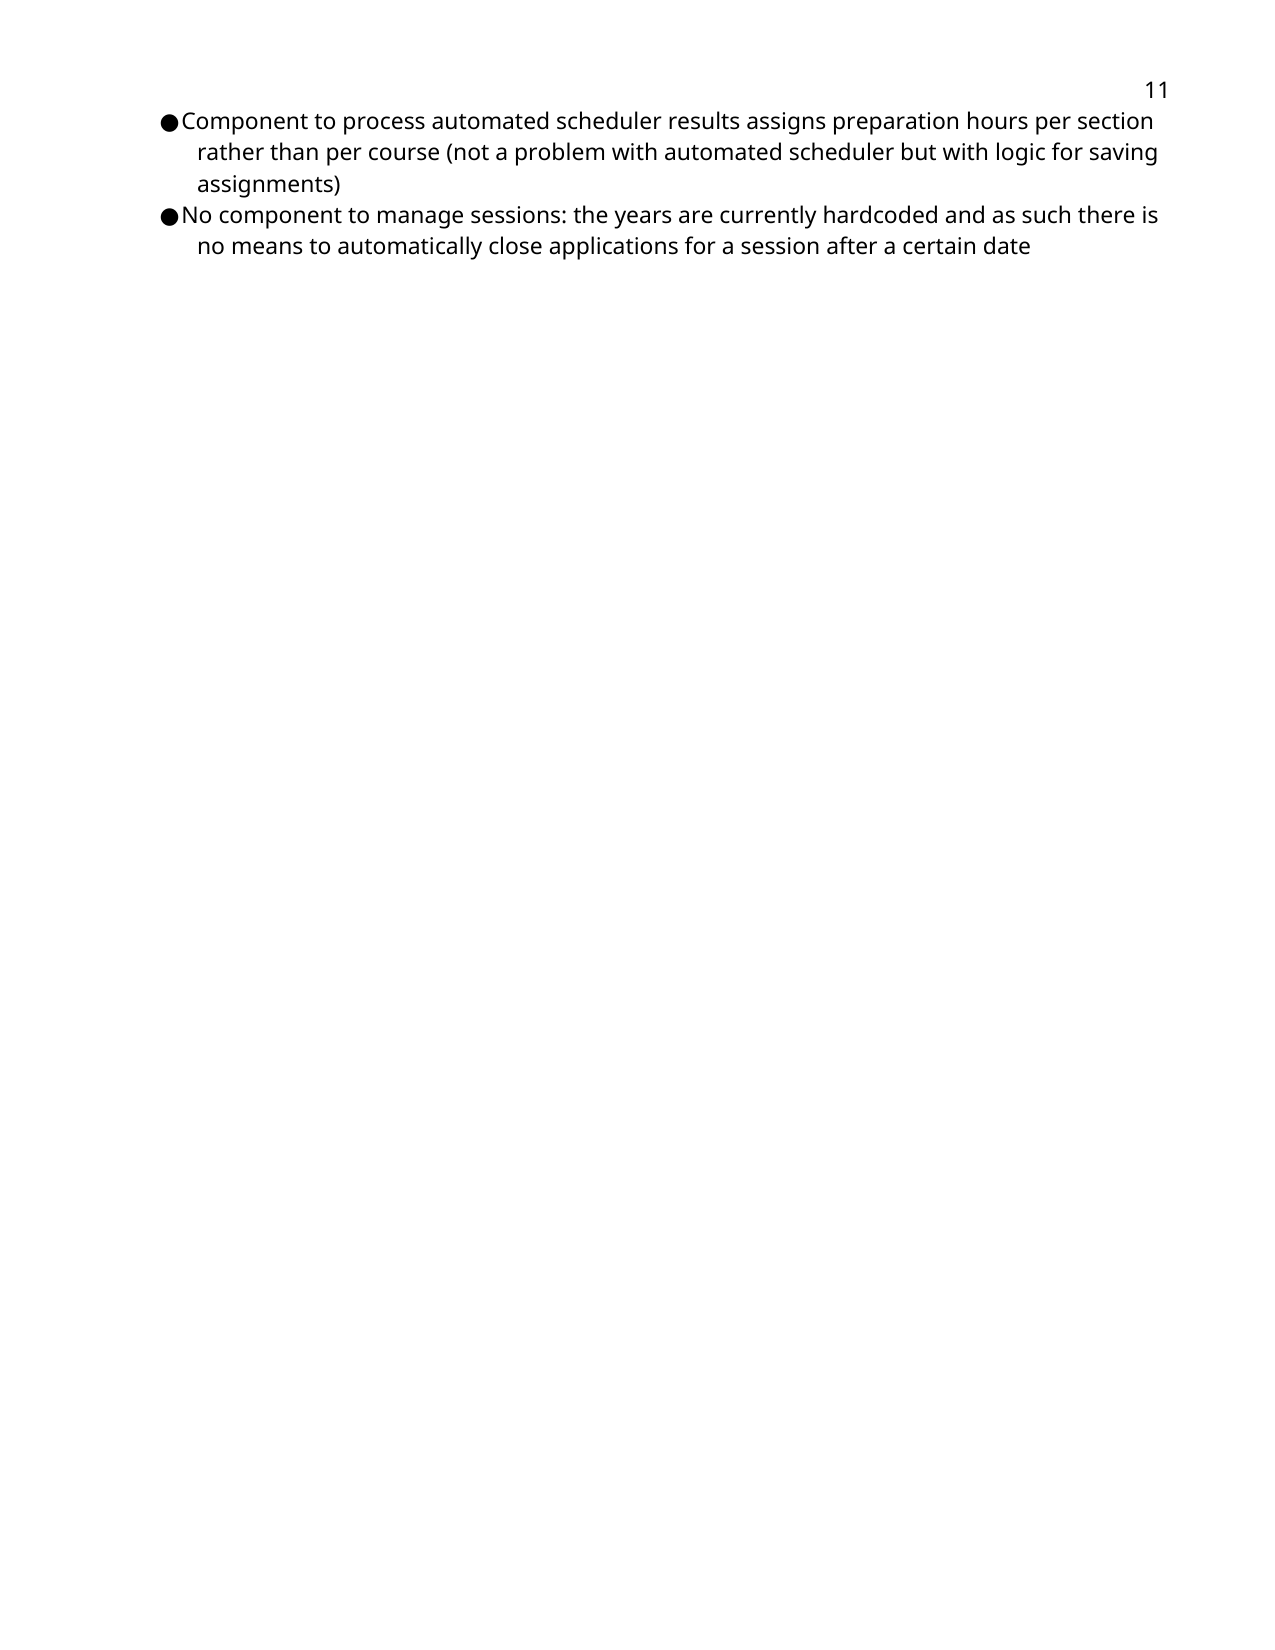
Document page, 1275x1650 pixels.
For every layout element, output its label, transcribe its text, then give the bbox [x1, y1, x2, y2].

list No component to manage sessions: the years are currently hardcoded and as such there is no means to automatically close applications for a session after a certain date [159, 199, 1170, 261]
list Component to process automated scheduler results assigns preparation hours per section rather than per course (not a problem with automated scheduler but with logic for saving assignments) [159, 105, 1170, 199]
